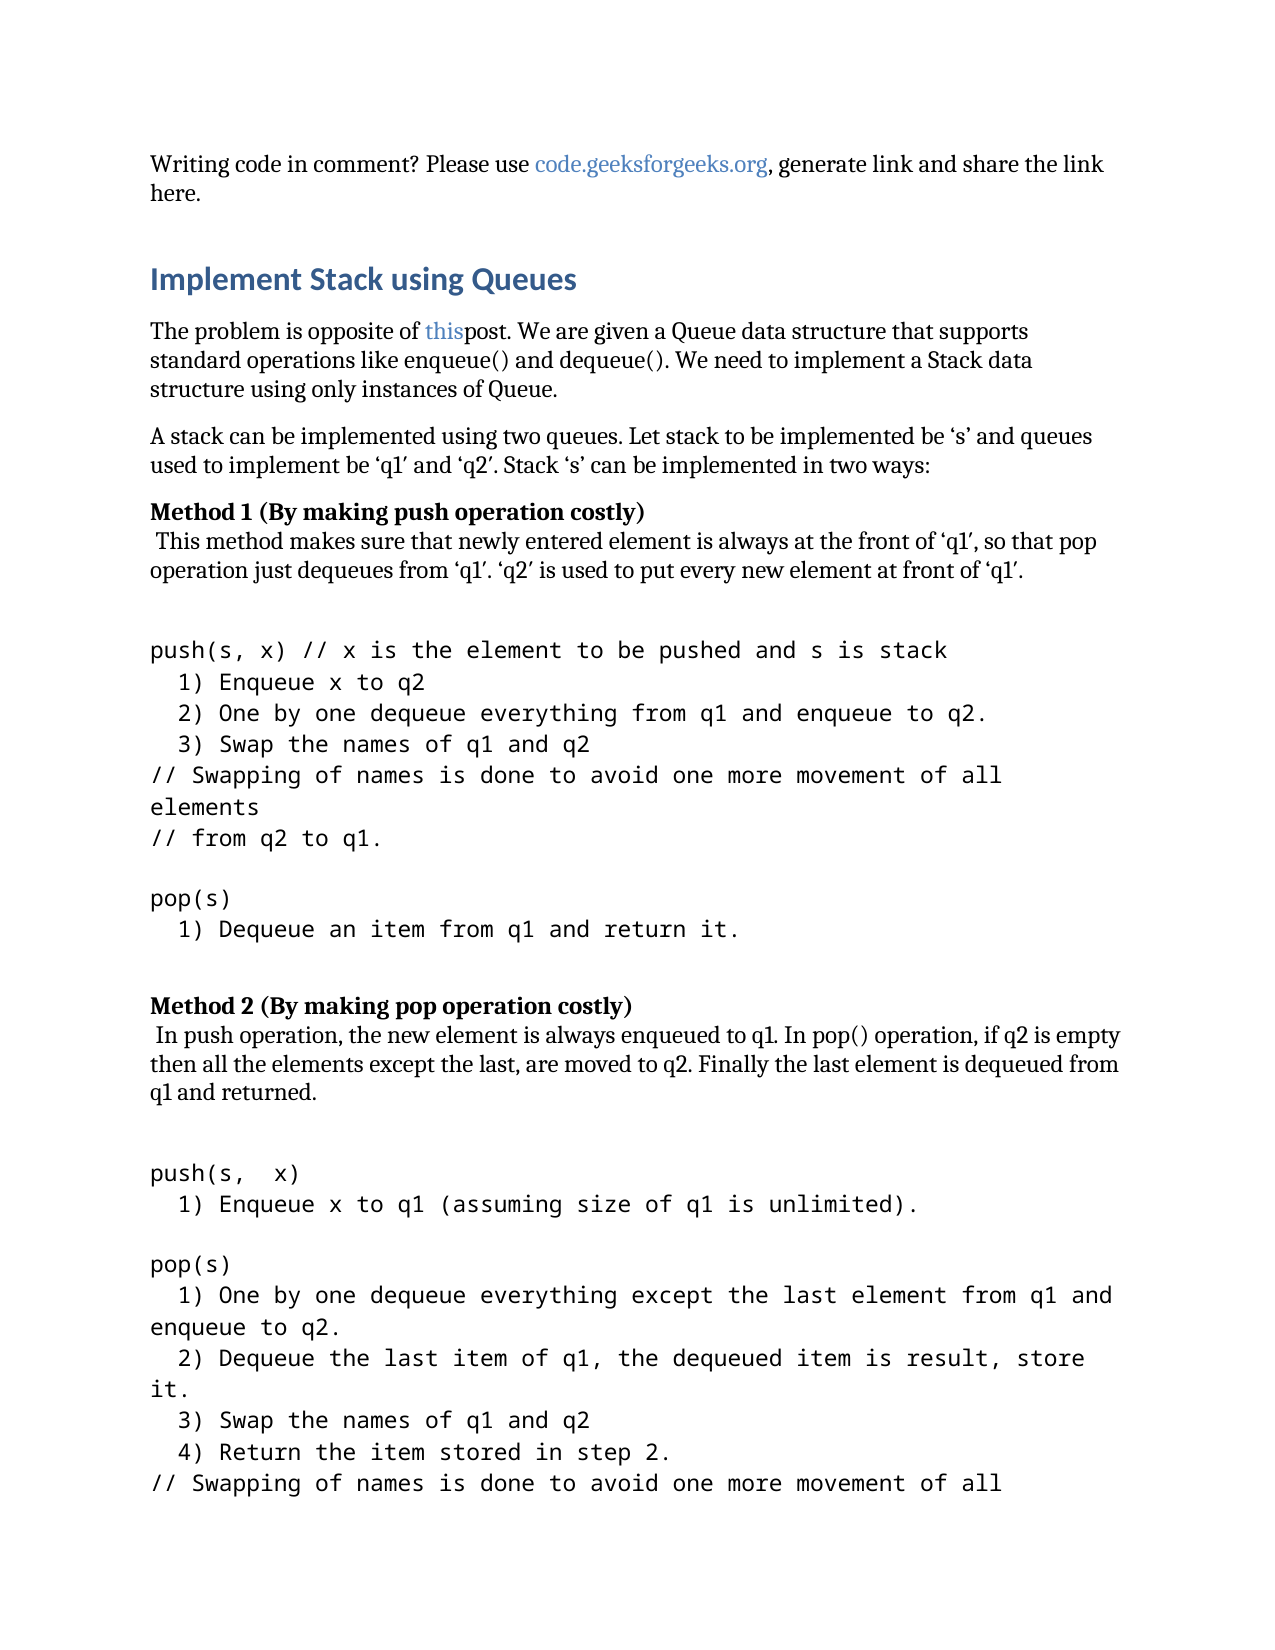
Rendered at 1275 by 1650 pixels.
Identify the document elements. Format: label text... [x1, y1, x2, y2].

text push(s, x) // x is the element to be pushed and s is stack 1) Enqueue x to q2 2) One by one dequeue everything from q1 and enqueue to q2. 3) Swap the names of q1 and q2 // Swapping of names is done to avoid one more movement of all elements // from q2 to q1. pop(s) 1) Dequeue an item from q1 and return it. [150, 603, 1125, 973]
text Method 2 (By making pop operation costly) In push operation, the new element is always enqueued to q1. In pop() operation, if q2 is empty then all the elements except the last, are moved to q2. Finally the last element is dequeued from q1 and returned. [150, 992, 1125, 1107]
subtitle Implement Stack using Queues [150, 257, 1125, 298]
text Writing code in comment? Please use code.geeksforgeeks.org, generate link and share the link here. [150, 150, 1125, 207]
text A stack can be implemented using two queues. Let stack to be implemented be ‘s’ and queues used to implement be ‘q1′ and ‘q2′. Stack ‘s’ can be implemented in two ways: [150, 422, 1125, 479]
text Method 1 (By making push operation costly) This method makes sure that newly entered element is always at the front of ‘q1′, so that pop operation just dequeues from ‘q1′. ‘q2′ is used to put every new element at front of ‘q1′. [150, 498, 1125, 584]
text The problem is opposite of thispost. We are given a Queue data structure that supports standard operations like enqueue() and dequeue(). We need to implement a Stack data structure using only instances of Queue. [150, 317, 1125, 403]
